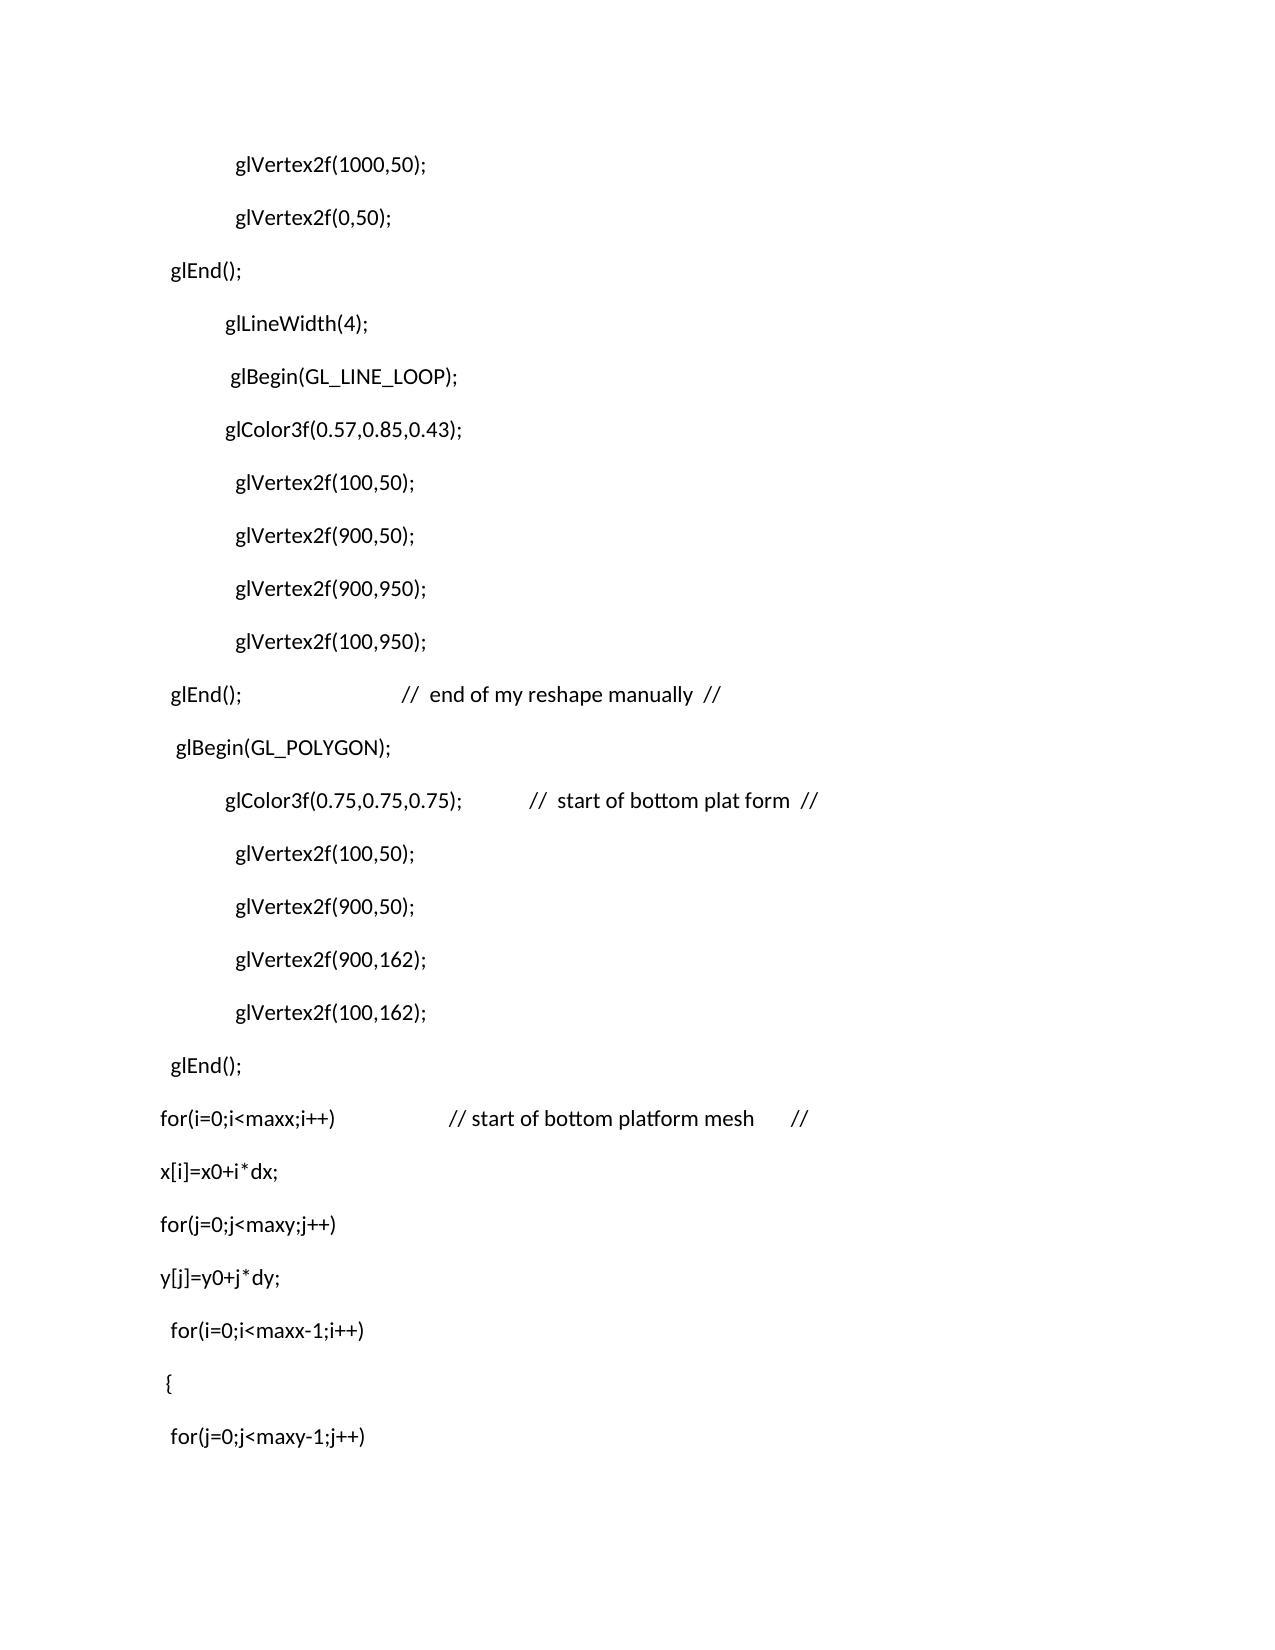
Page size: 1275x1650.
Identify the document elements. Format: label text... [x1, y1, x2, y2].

text glVertex2f(900,162); [150, 945, 1125, 973]
text glVertex2f(100,50); [150, 839, 1125, 867]
text glLineWidth(4); [150, 309, 1125, 337]
text glColor3f(0.75,0.75,0.75); // start of bottom plat form // [150, 786, 1125, 814]
text for(j=0;j<maxy-1;j++) [150, 1422, 1125, 1451]
text for(i=0;i<maxx;i++) // start of bottom platform mesh // [150, 1104, 1125, 1132]
text glVertex2f(900,50); [150, 892, 1125, 920]
text glBegin(GL_LINE_LOOP); [150, 362, 1125, 390]
text glVertex2f(900,950); [150, 574, 1125, 602]
text glVertex2f(900,50); [150, 521, 1125, 549]
text glColor3f(0.57,0.85,0.43); [150, 415, 1125, 443]
text glBegin(GL_POLYGON); [150, 733, 1125, 761]
text glVertex2f(100,50); [150, 468, 1125, 496]
text glVertex2f(100,950); [150, 627, 1125, 655]
text glVertex2f(1000,50); [150, 150, 1125, 178]
text glVertex2f(100,162); [150, 998, 1125, 1026]
text for(i=0;i<maxx-1;i++) [150, 1316, 1125, 1344]
text y[j]=y0+j*dy; [150, 1263, 1125, 1291]
text glEnd(); // end of my reshape manually // [150, 680, 1125, 708]
text glVertex2f(0,50); [150, 203, 1125, 231]
text x[i]=x0+i*dx; [150, 1157, 1125, 1185]
text for(j=0;j<maxy;j++) [150, 1210, 1125, 1238]
text glEnd(); [150, 1051, 1125, 1079]
text glEnd(); [150, 256, 1125, 284]
text { [150, 1369, 1125, 1397]
